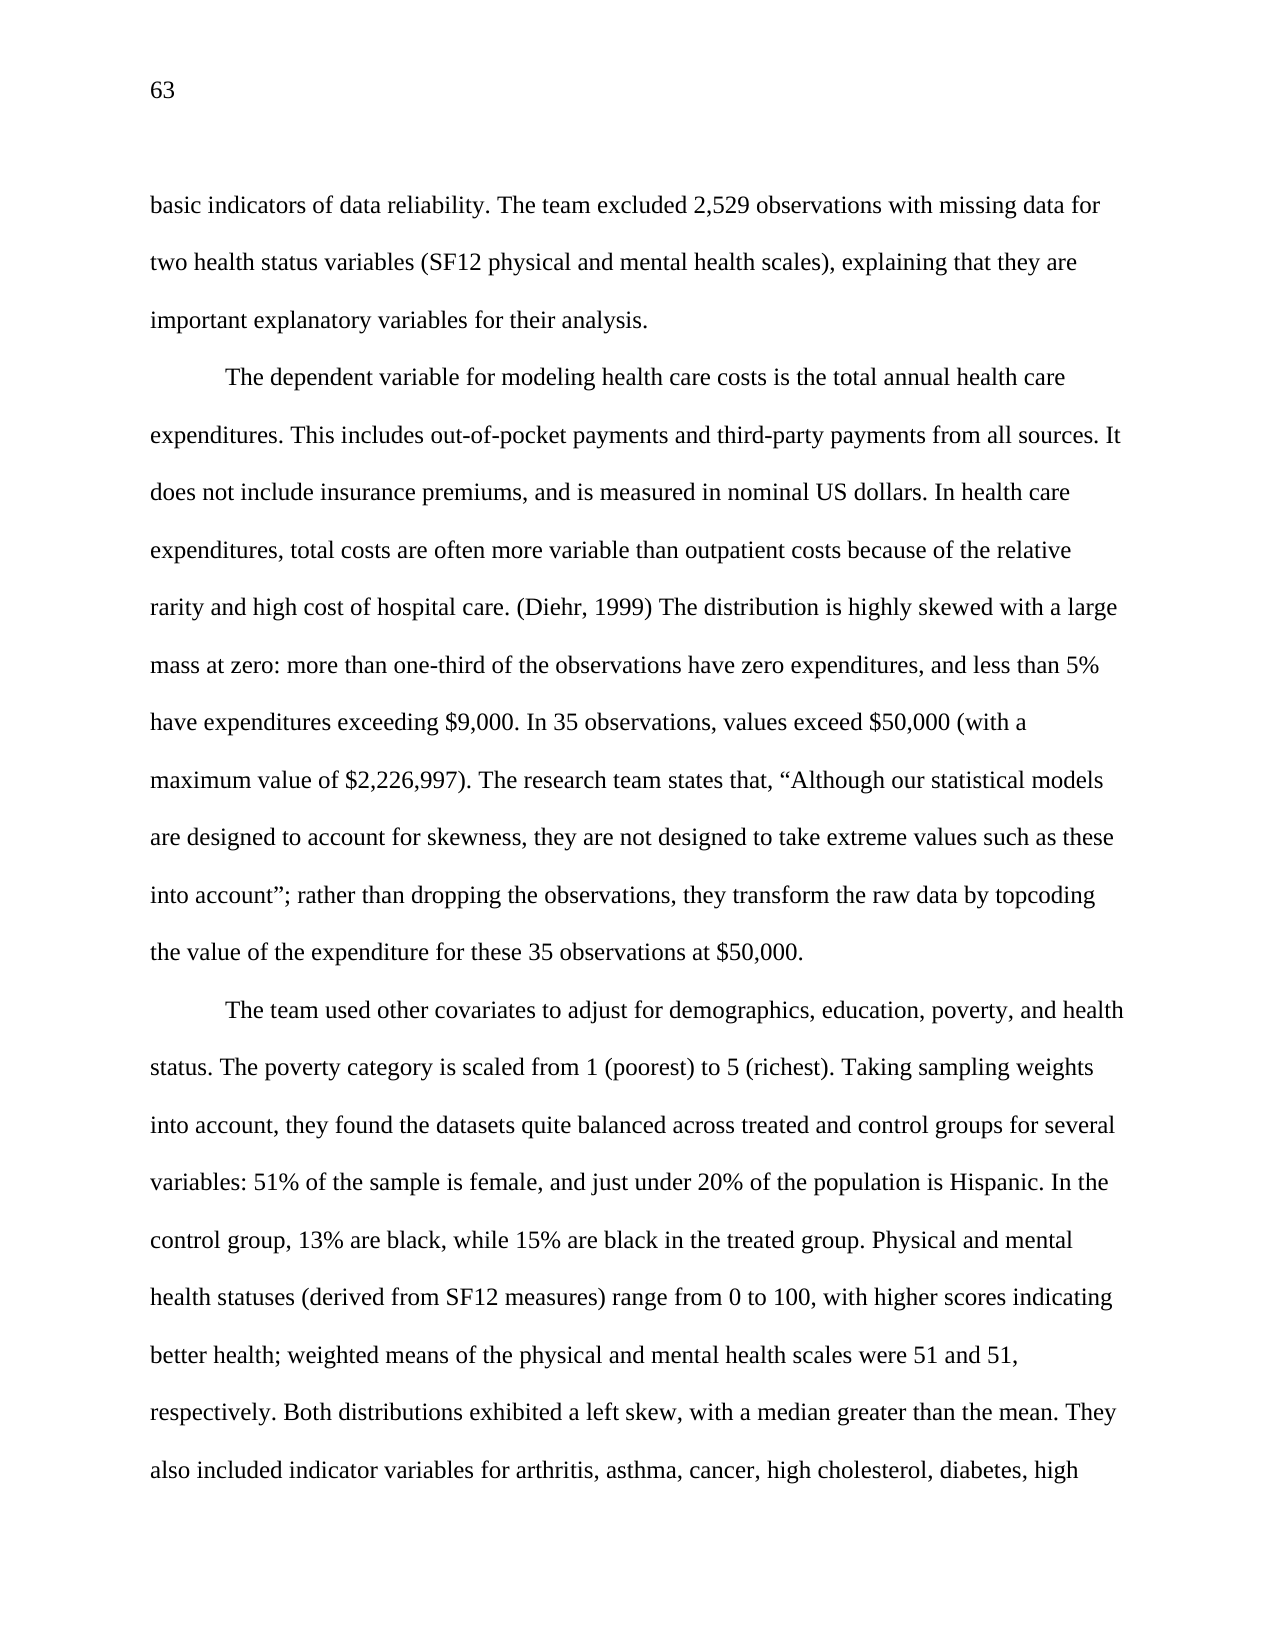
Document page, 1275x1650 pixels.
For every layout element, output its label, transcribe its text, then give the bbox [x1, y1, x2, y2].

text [150, 995, 1125, 1484]
text The dependent variable for modeling health care costs is the total annual health care expenditures. This includes out-of-pocket payments and third-party payments from all sources. It does not include insurance premiums, and is measured in nominal US dollars. In health care expenditures, total costs are often more variable than outpatient costs because of the relative rarity and high cost of hospital care. (Diehr, 1999) The distribution is highly skewed with a large mass at zero: more than one-third of the observations have zero expenditures, and less than 5% have expenditures exceeding $9,000. In 35 observations, values exceed $50,000 (with a maximum value of $2,226,997). The research team states that, “Although our statistical models are designed to account for skewness, they are not designed to take extreme values such as these into account”; rather than dropping the observations, they transform the raw data by topcoding the value of the expenditure for these 35 observations at $50,000. [150, 362, 1125, 966]
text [150, 190, 1125, 334]
